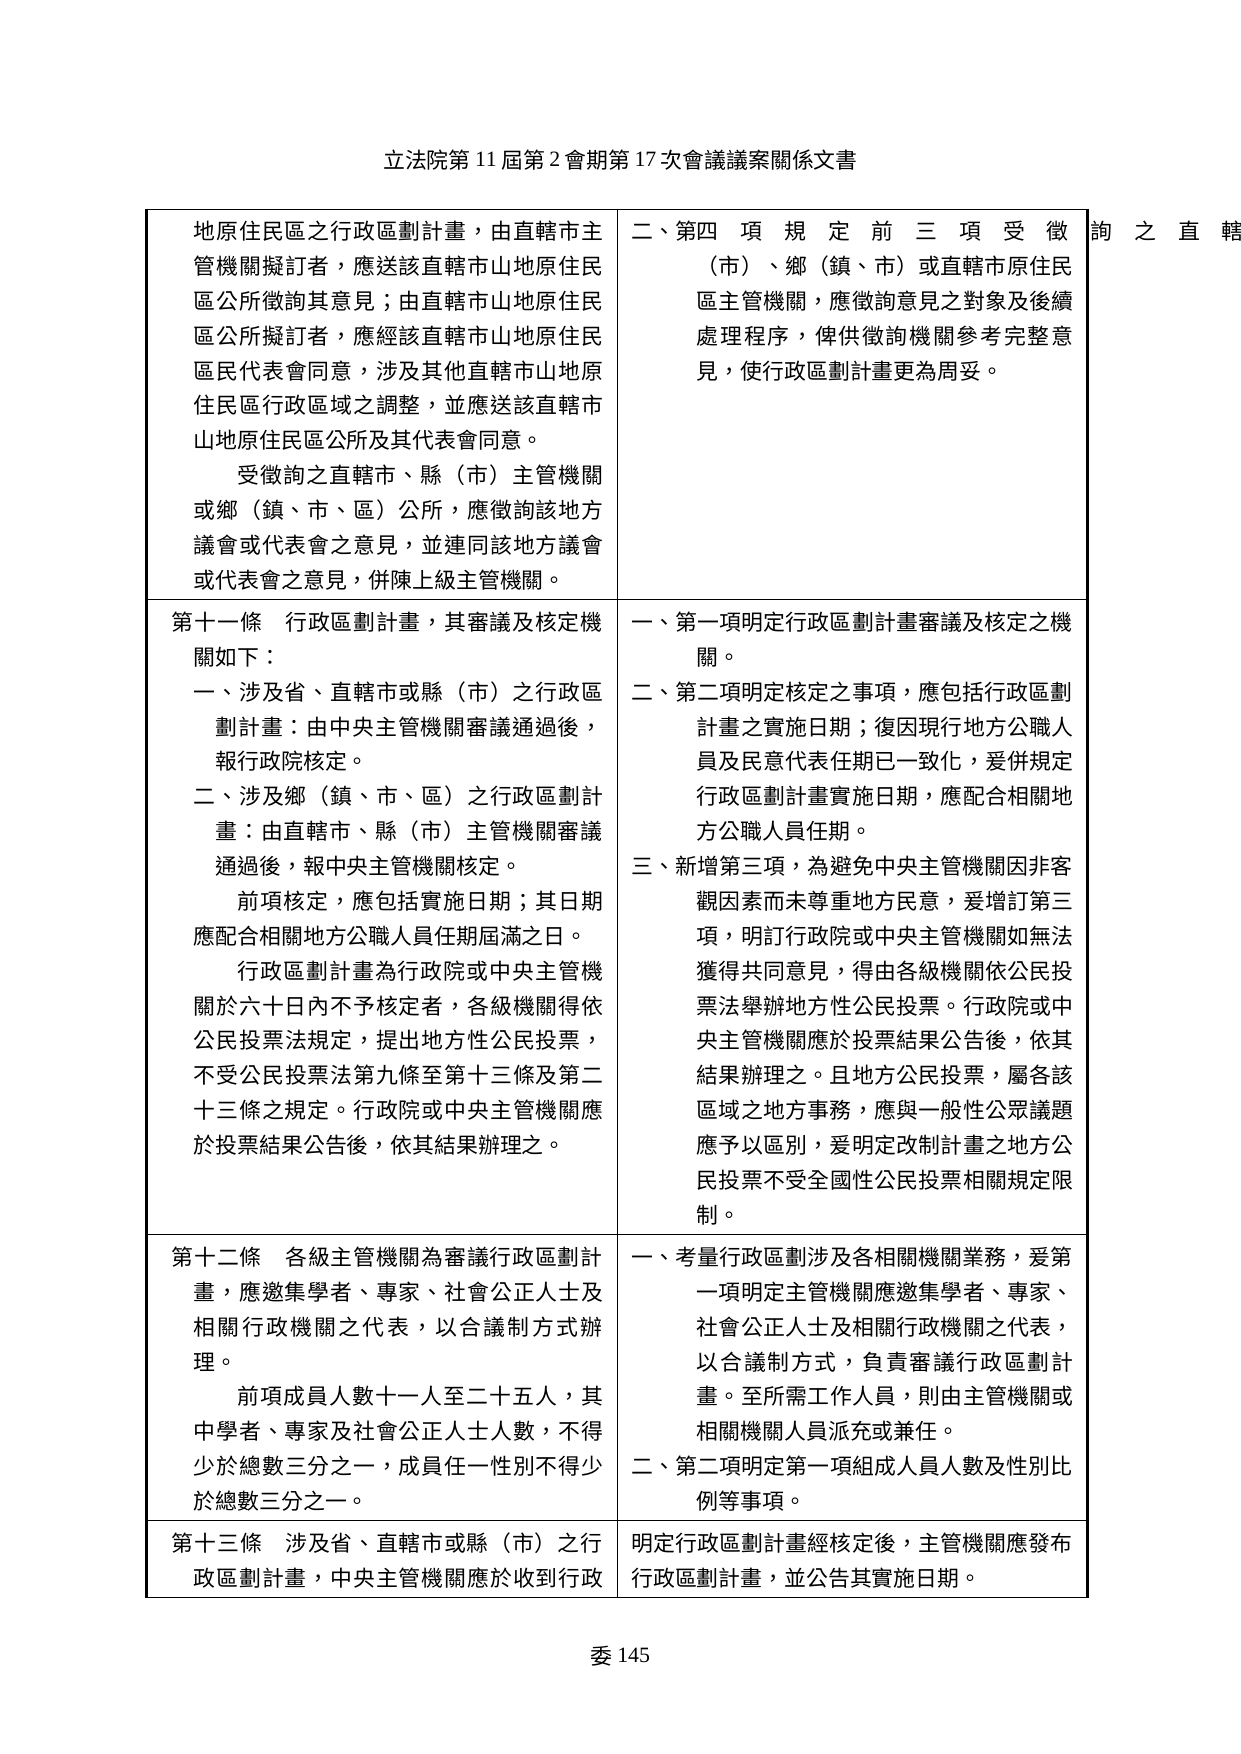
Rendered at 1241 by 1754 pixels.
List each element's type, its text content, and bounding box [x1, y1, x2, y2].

table_cell 第十二條 各級主管機關為審議行政區劃計畫，應邀集學者、專家、社會公正人士及相關行政機關之代表，以合議制方式辦理。 前項成員人數十一人至二十五人，其中學者、專家及社會公正人士人數，不得少於總數三分之一，成員任一性別不得少於總數三分之一。 [148, 1235, 617, 1520]
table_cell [618, 1521, 1086, 1597]
table_cell 第十一條 行政區劃計畫，其審議及核定機關如下： 一、涉及省、直轄市或縣（市）之行政區劃計畫：由中央主管機關審議通過後，報行政院核定。 二、涉及鄉（鎮、市、區）之行政區劃計畫：由直轄市、縣（市）主管機關審議通過後，報中央主管機關核定。 前項核定，應包括實施日期；其日期應配合相關地方公職人員任期屆滿之日。 行政區劃計畫為行政院或中央主管機關於六十日內不予核定者，各級機關得依公民投票法規定，提出地方性公民投票，不受公民投票法第九條至第十三條及第二十三條之規定。行政院或中央主管機關應於投票結果公告後，依其結果辦理之。 [148, 600, 617, 1234]
table_cell 一、考量行政區劃涉及各相關機關業務，爰第一項明定主管機關應邀集學者、專家、社會公正人士及相關行政機關之代表，以合議制方式，負責審議行政區劃計畫。至所需工作人員，則由主管機關或相關機關人員派充或兼任。 二、第二項明定第一項組成人員人數及性別比例等事項。 [618, 1235, 1086, 1520]
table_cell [618, 210, 1086, 599]
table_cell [148, 210, 617, 599]
table_cell 一、第一項明定行政區劃計畫審議及核定之機關。 二、第二項明定核定之事項，應包括行政區劃計畫之實施日期；復因現行地方公職人員及民意代表任期已一致化，爰併規定行政區劃計畫實施日期，應配合相關地方公職人員任期。 三、新增第三項，為避免中央主管機關因非客觀因素而未尊重地方民意，爰增訂第三項，明訂行政院或中央主管機關如無法獲得共同意見，得由各級機關依公民投票法舉辦地方性公民投票。行政院或中央主管機關應於投票結果公告後，依其結果辦理之。且地方公民投票，屬各該區域之地方事務，應與一般性公眾議題應予以區別，爰明定改制計畫之地方公民投票不受全國性公民投票相關規定限制。 [618, 600, 1086, 1234]
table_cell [148, 1521, 617, 1597]
